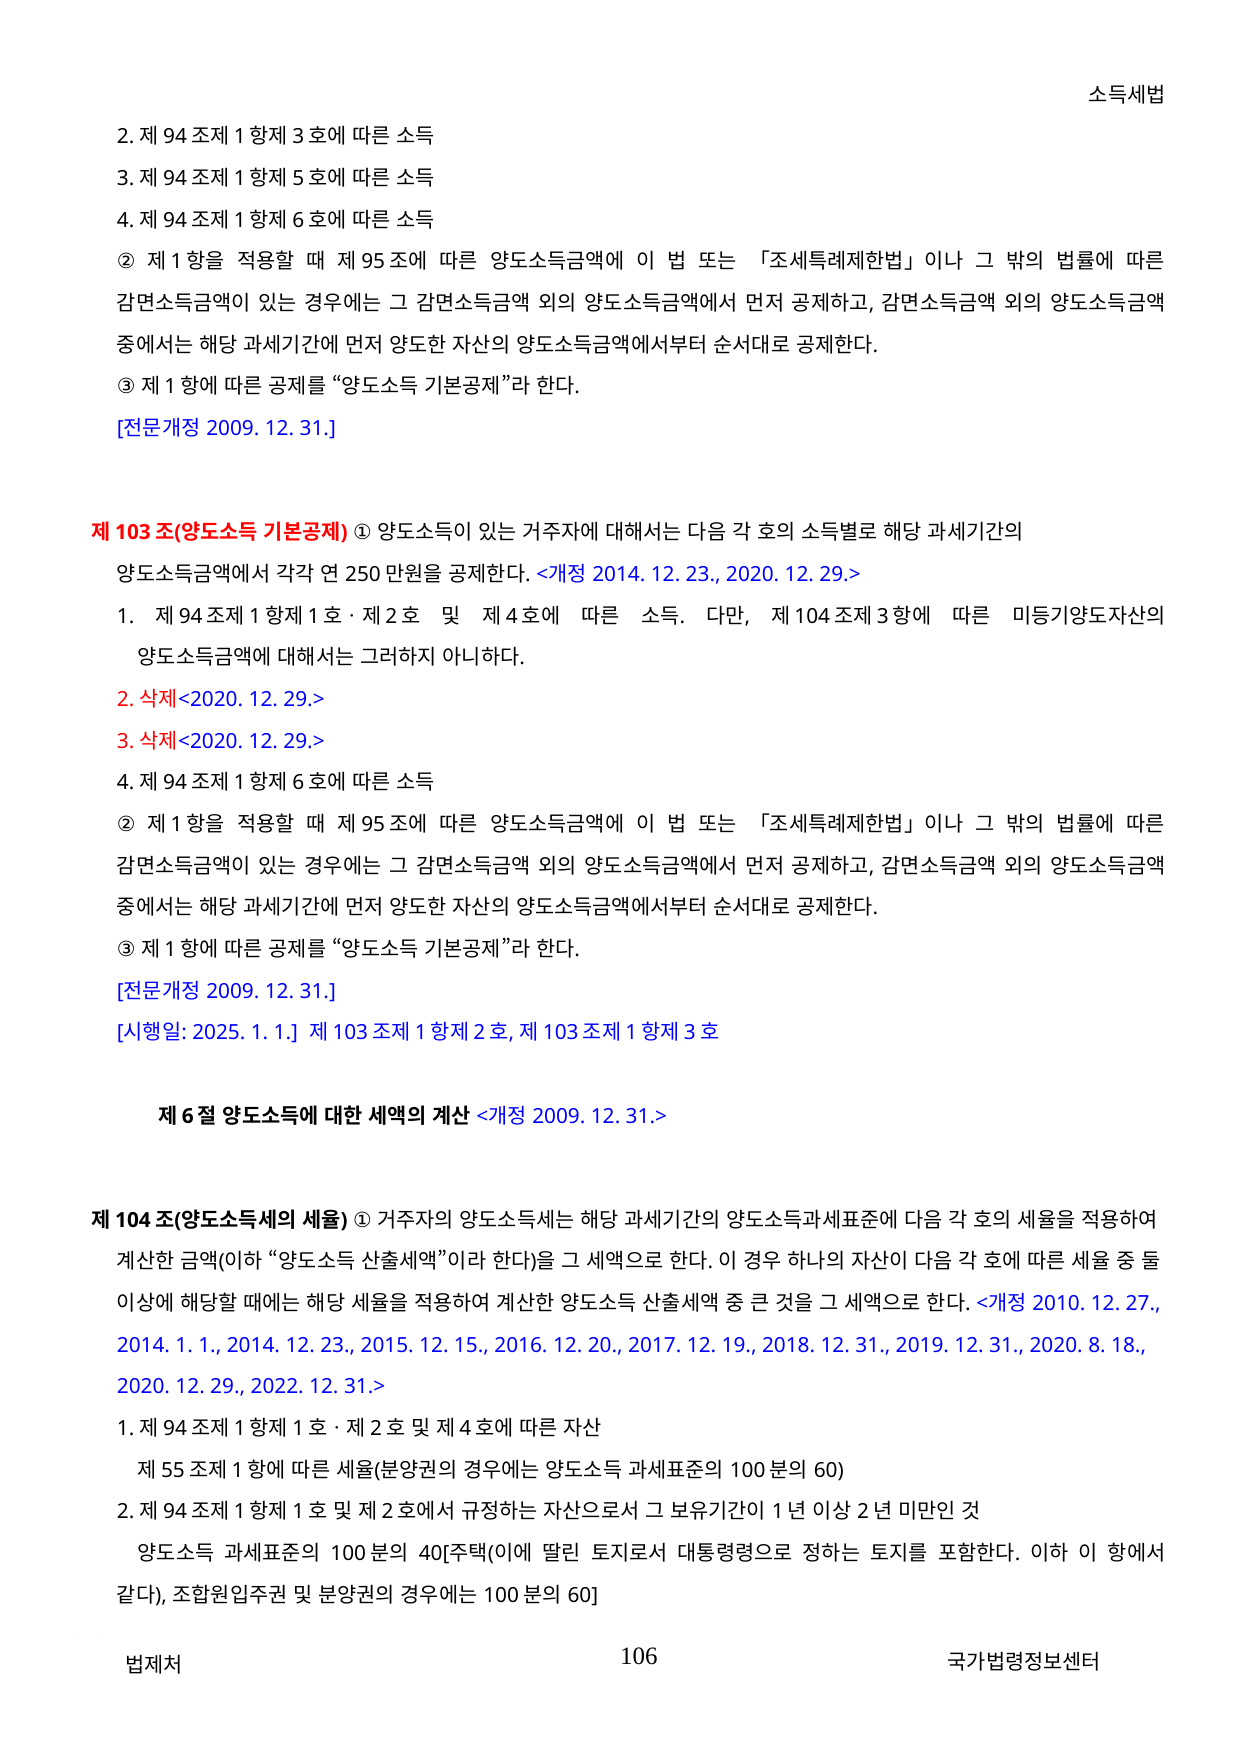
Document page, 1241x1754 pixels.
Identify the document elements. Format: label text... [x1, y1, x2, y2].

text 2. 제94조제1항제1호 및 제2호에서 규정하는 자산으로서 그 보유기간이 1년 이상 2년 미만인 것 [117, 1483, 1165, 1525]
text 제103조(양도소득 기본공제) ① 양도소득이 있는 거주자에 대해서는 다음 각 호의 소득별로 해당 과세기간의 양도소득금액에서 각각 연 250만원을 공제한다. <개정 2014. 12. 23., 2020. 12. 29.> [92, 504, 1165, 587]
text ② 제1항을 적용할 때 제95조에 따른 양도소득금액에 이 법 또는 「조세특례제한법」이나 그 밖의 법률에 따른 감면소득금액이 있는 경우에는 그 감면소득금액 외의 양도소득금액에서 먼저 공제하고, 감면소득금액 외의 양도소득금액 중에서는 해당 과세기간에 먼저 양도한 자산의 양도소득금액에서부터 순서대로 공제한다. [117, 796, 1165, 921]
text ② 제1항을 적용할 때 제95조에 따른 양도소득금액에 이 법 또는 「조세특례제한법」이나 그 밖의 법률에 따른 감면소득금액이 있는 경우에는 그 감면소득금액 외의 양도소득금액에서 먼저 공제하고, 감면소득금액 외의 양도소득금액 중에서는 해당 과세기간에 먼저 양도한 자산의 양도소득금액에서부터 순서대로 공제한다. [117, 233, 1165, 358]
text 제6절 양도소득에 대한 세액의 계산 <개정 2009. 12. 31.> [158, 1087, 1165, 1129]
text 3. 삭제<2020. 12. 29.> [117, 712, 1165, 754]
text ③ 제1항에 따른 공제를 “양도소득 기본공제”라 한다. [117, 921, 1165, 962]
text ③ 제1항에 따른 공제를 “양도소득 기본공제”라 한다. [117, 358, 1165, 400]
text 양도소득 과세표준의 100분의 40[주택(이에 딸린 토지로서 대통령령으로 정하는 토지를 포함한다. 이하 이 항에서 같다), 조합원입주권 및 분양권의 경우에는 100분의 60] [117, 1525, 1165, 1608]
text 1. 제94조제1항제1호ㆍ제2호 및 제4호에 따른 자산 [117, 1400, 1165, 1442]
text 2. 삭제<2020. 12. 29.> [117, 671, 1165, 712]
text 3. 제94조제1항제5호에 따른 소득 [117, 150, 1165, 192]
text 1. 제94조제1항제1호ㆍ제2호 및 제4호에 따른 소득. 다만, 제104조제3항에 따른 미등기양도자산의 양도소득금액에 대해서는 그러하지 아니하다. [117, 587, 1165, 671]
text [전문개정 2009. 12. 31.] [117, 400, 1165, 442]
text [시행일: 2025. 1. 1.] 제103조제1항제2호, 제103조제1항제3호 [117, 1004, 1165, 1046]
text 2. 제94조제1항제3호에 따른 소득 [117, 108, 1165, 150]
text 4. 제94조제1항제6호에 따른 소득 [117, 192, 1165, 233]
text 4. 제94조제1항제6호에 따른 소득 [117, 754, 1165, 796]
text 제55조제1항에 따른 세율(분양권의 경우에는 양도소득 과세표준의 100분의 60) [117, 1442, 1165, 1483]
text [전문개정 2009. 12. 31.] [117, 962, 1165, 1004]
text 제104조(양도소득세의 세율) ① 거주자의 양도소득세는 해당 과세기간의 양도소득과세표준에 다음 각 호의 세율을 적용하여 계산한 금액(이하 “양도소득 산출세액”이라 한다)을 그 세액으로 한다. 이 경우 하나의 자산이 다음 각 호에 따른 세율 중 둘 이상에 해당할 때에는 해당 세율을 적용하여 계산한 양도소득 산출세액 중 큰 것을 그 세액으로 한다. <개정 2010. 12. 27., 2014. 1. 1., 2014. 12. 23., 2015. 12. 15., 2016. 12. 20., 2017. 12. 19., 2018. 12. 31., 2019. 12. 31., 2020. 8. 18., 2020. 12. 29., 2022. 12. 31.> [92, 1192, 1165, 1400]
